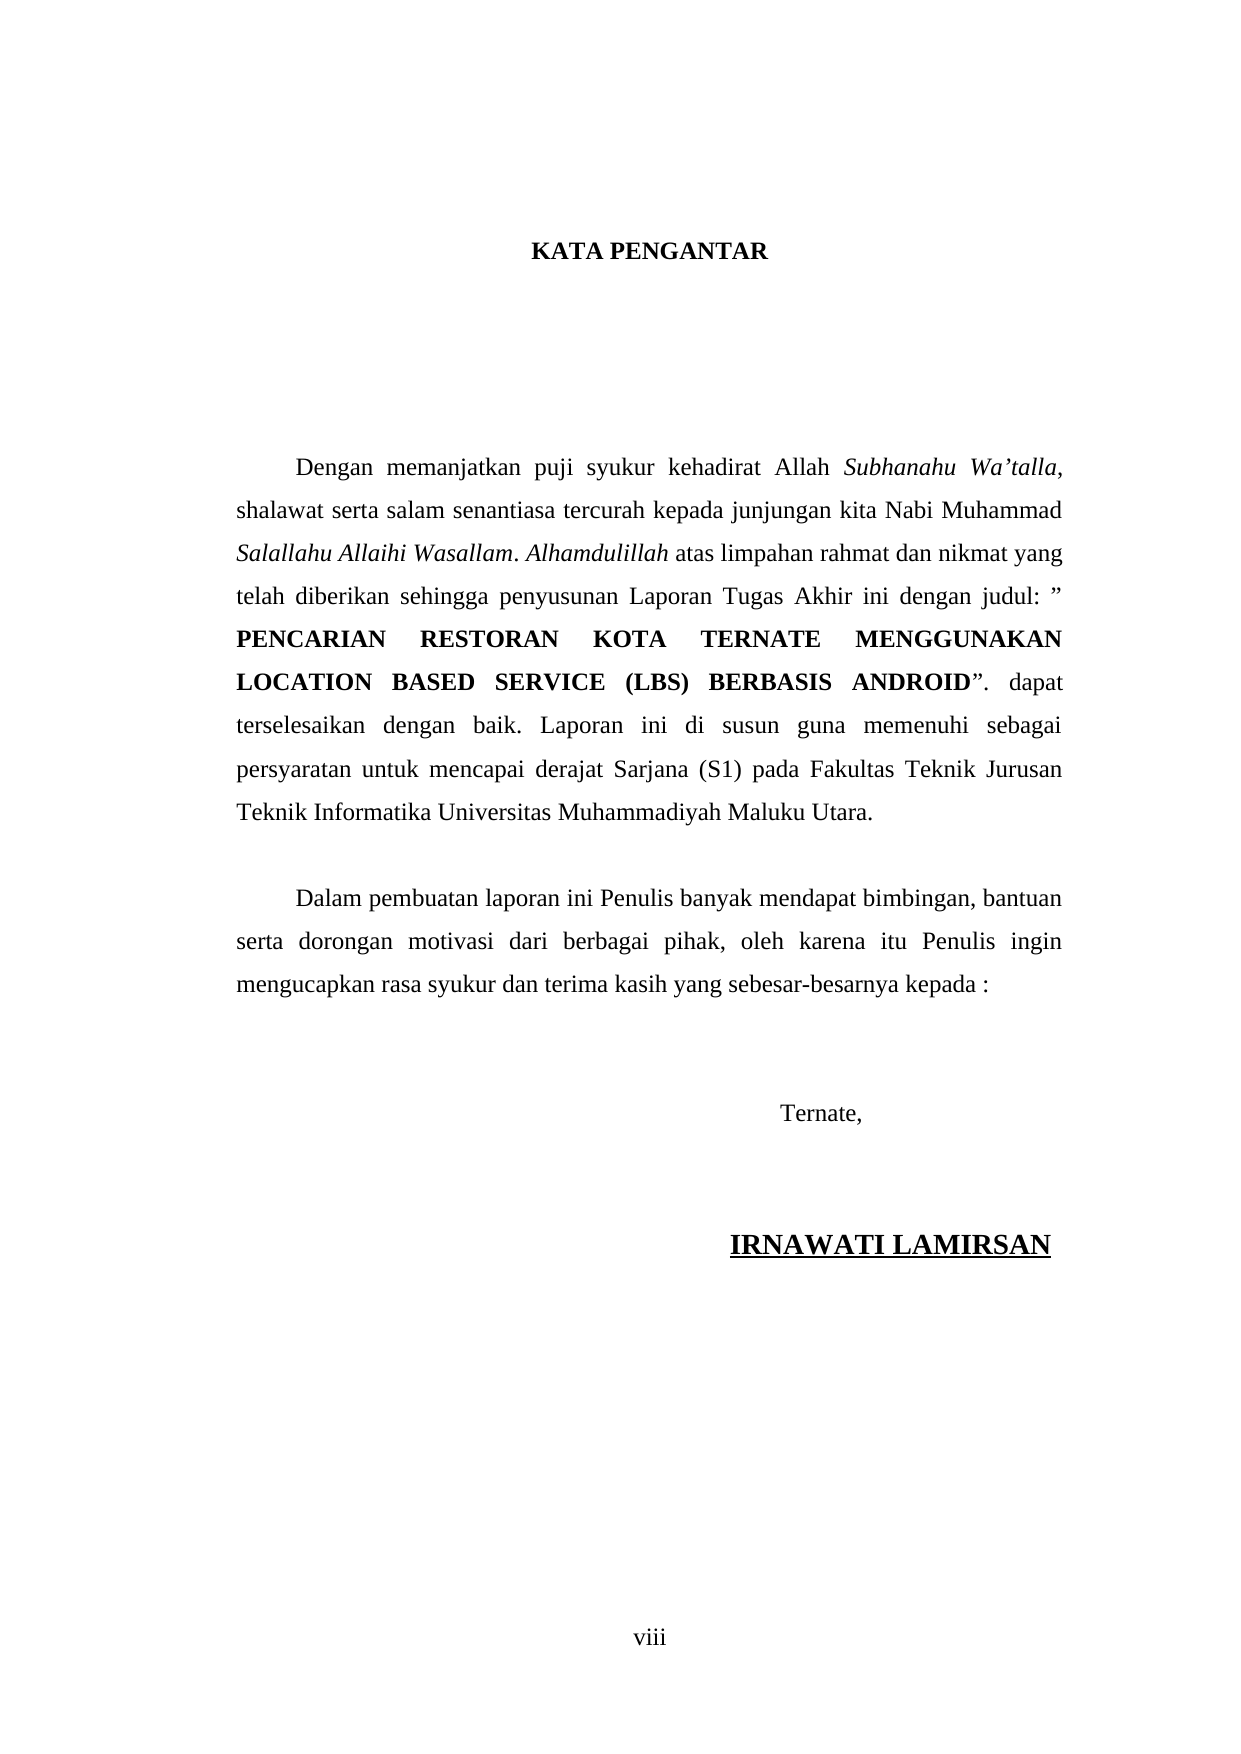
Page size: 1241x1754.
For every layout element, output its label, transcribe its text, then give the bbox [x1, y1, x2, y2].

text Dalam pembuatan laporan ini Penulis banyak mendapat bimbingan, bantuan serta dorongan motivasi dari berbagai pihak, oleh karena itu Penulis ingin mengucapkan rasa syukur dan terima kasih yang sebesar-besarnya kepada : [236, 883, 1063, 998]
text IRNAWATI LAMIRSAN [236, 1227, 1063, 1261]
text Dengan memanjatkan puji syukur kehadirat Allah Subhanahu Wa’talla, shalawat serta salam senantiasa tercurah kepada junjungan kita Nabi Muhammad Salallahu Allaihi Wasallam. Alhamdulillah atas limpahan rahmat dan nikmat yang telah diberikan sehingga penyusunan Laporan Tugas Akhir ini dengan judul: ” PENCARIAN RESTORAN KOTA TERNATE MENGGUNAKAN LOCATION BASED SERVICE (LBS) BERBASIS ANDROID”. dapat terselesaikan dengan baik. Laporan ini di susun guna memenuhi sebagai persyaratan untuk mencapai derajat Sarjana (S1) pada Fakultas Teknik Jurusan Teknik Informatika Universitas Muhammadiyah Maluku Utara. [236, 452, 1063, 826]
text KATA PENGANTAR [236, 236, 1063, 265]
text Ternate, [761, 1098, 1063, 1127]
